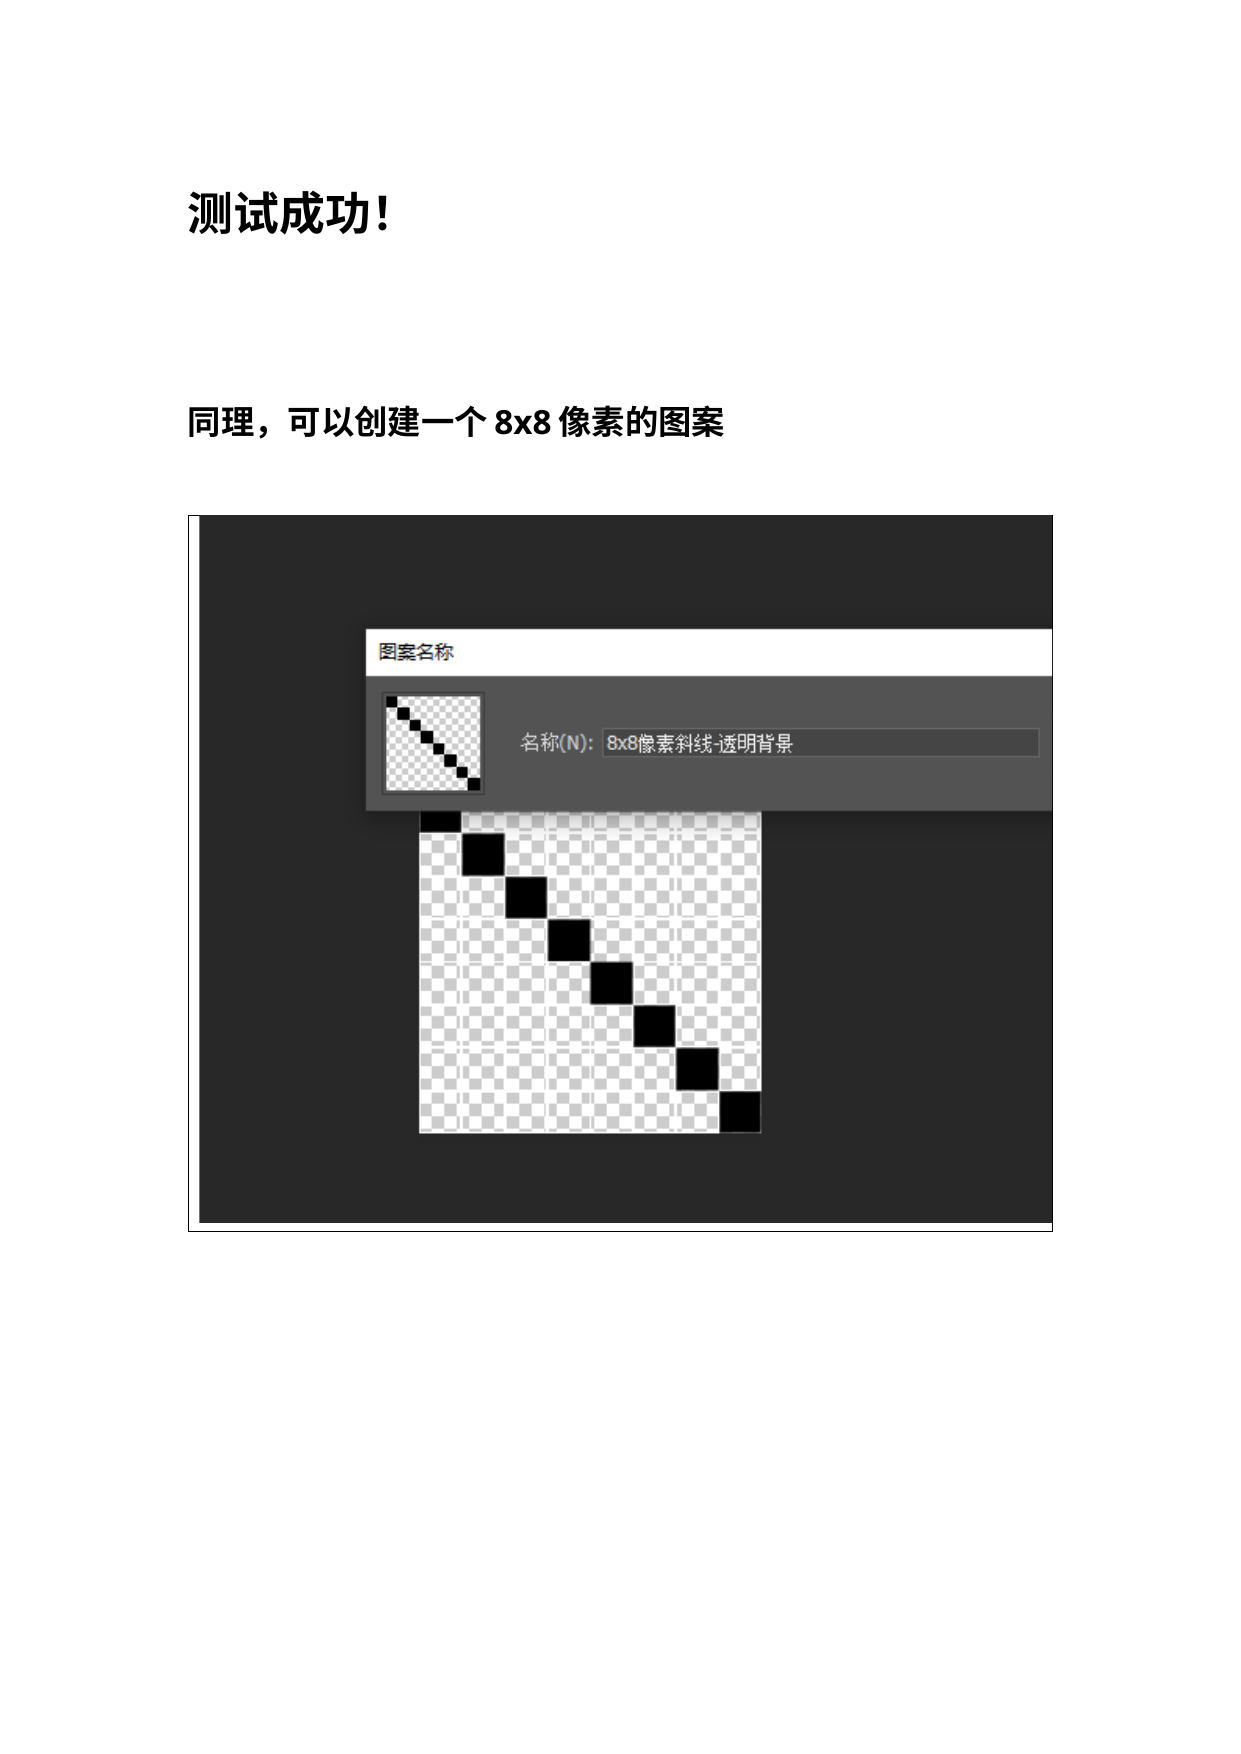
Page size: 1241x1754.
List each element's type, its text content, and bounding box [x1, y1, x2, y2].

subtitle 测试成功！ [187, 162, 1053, 259]
subtitle 同理，可以创建一个8x8像素的图案 [187, 387, 1053, 452]
table_header [189, 516, 1052, 1231]
picture [199, 515, 1053, 1223]
